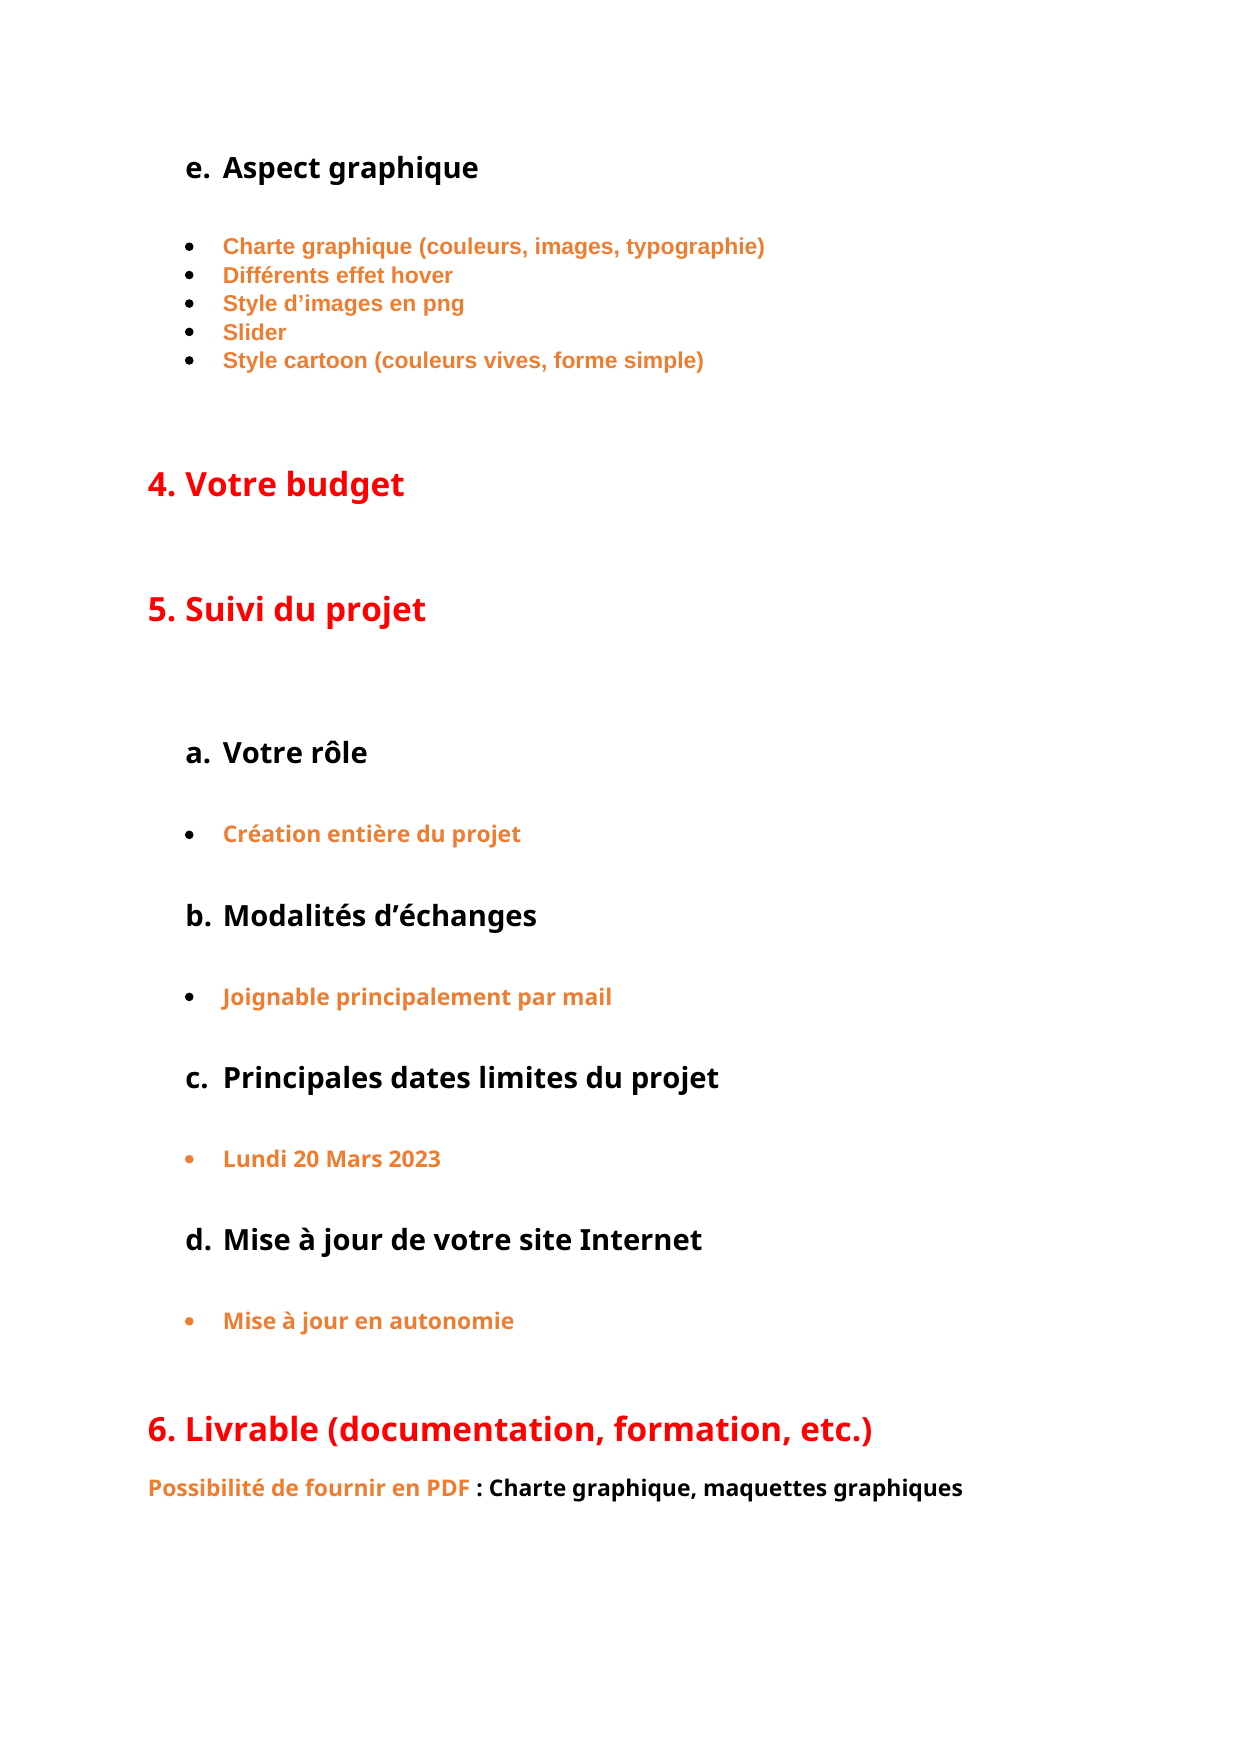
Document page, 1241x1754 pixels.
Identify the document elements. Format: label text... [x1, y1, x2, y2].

list Joignable principalement par mail [185, 981, 1093, 1012]
list Création entière du projet [185, 818, 1093, 849]
list Lundi 20 Mars 2023 [185, 1143, 1093, 1174]
list Mise à jour de votre site Internet [185, 1219, 1093, 1259]
list Suivi du projet [148, 586, 1093, 631]
list Aspect graphique [185, 148, 1093, 187]
list Style cartoon (couleurs vives, forme simple) [185, 347, 1093, 373]
list Mise à jour en autonomie [185, 1305, 1093, 1336]
text 6. Livrable (documentation, formation, etc.) [148, 1406, 1093, 1452]
list Votre budget [148, 461, 1093, 506]
list Votre rôle [185, 733, 1093, 772]
text Possibilité de fournir en PDF : Charte graphique, maquettes graphiques [148, 1472, 1093, 1503]
list Charte graphique (couleurs, images, typographie) [185, 233, 1093, 259]
list Principales dates limites du projet [185, 1057, 1093, 1097]
list Style d’images en png [185, 290, 1093, 316]
list Modalités d’échanges [185, 895, 1093, 934]
list Différents effet hover [185, 262, 1093, 288]
list Slider [185, 318, 1093, 345]
